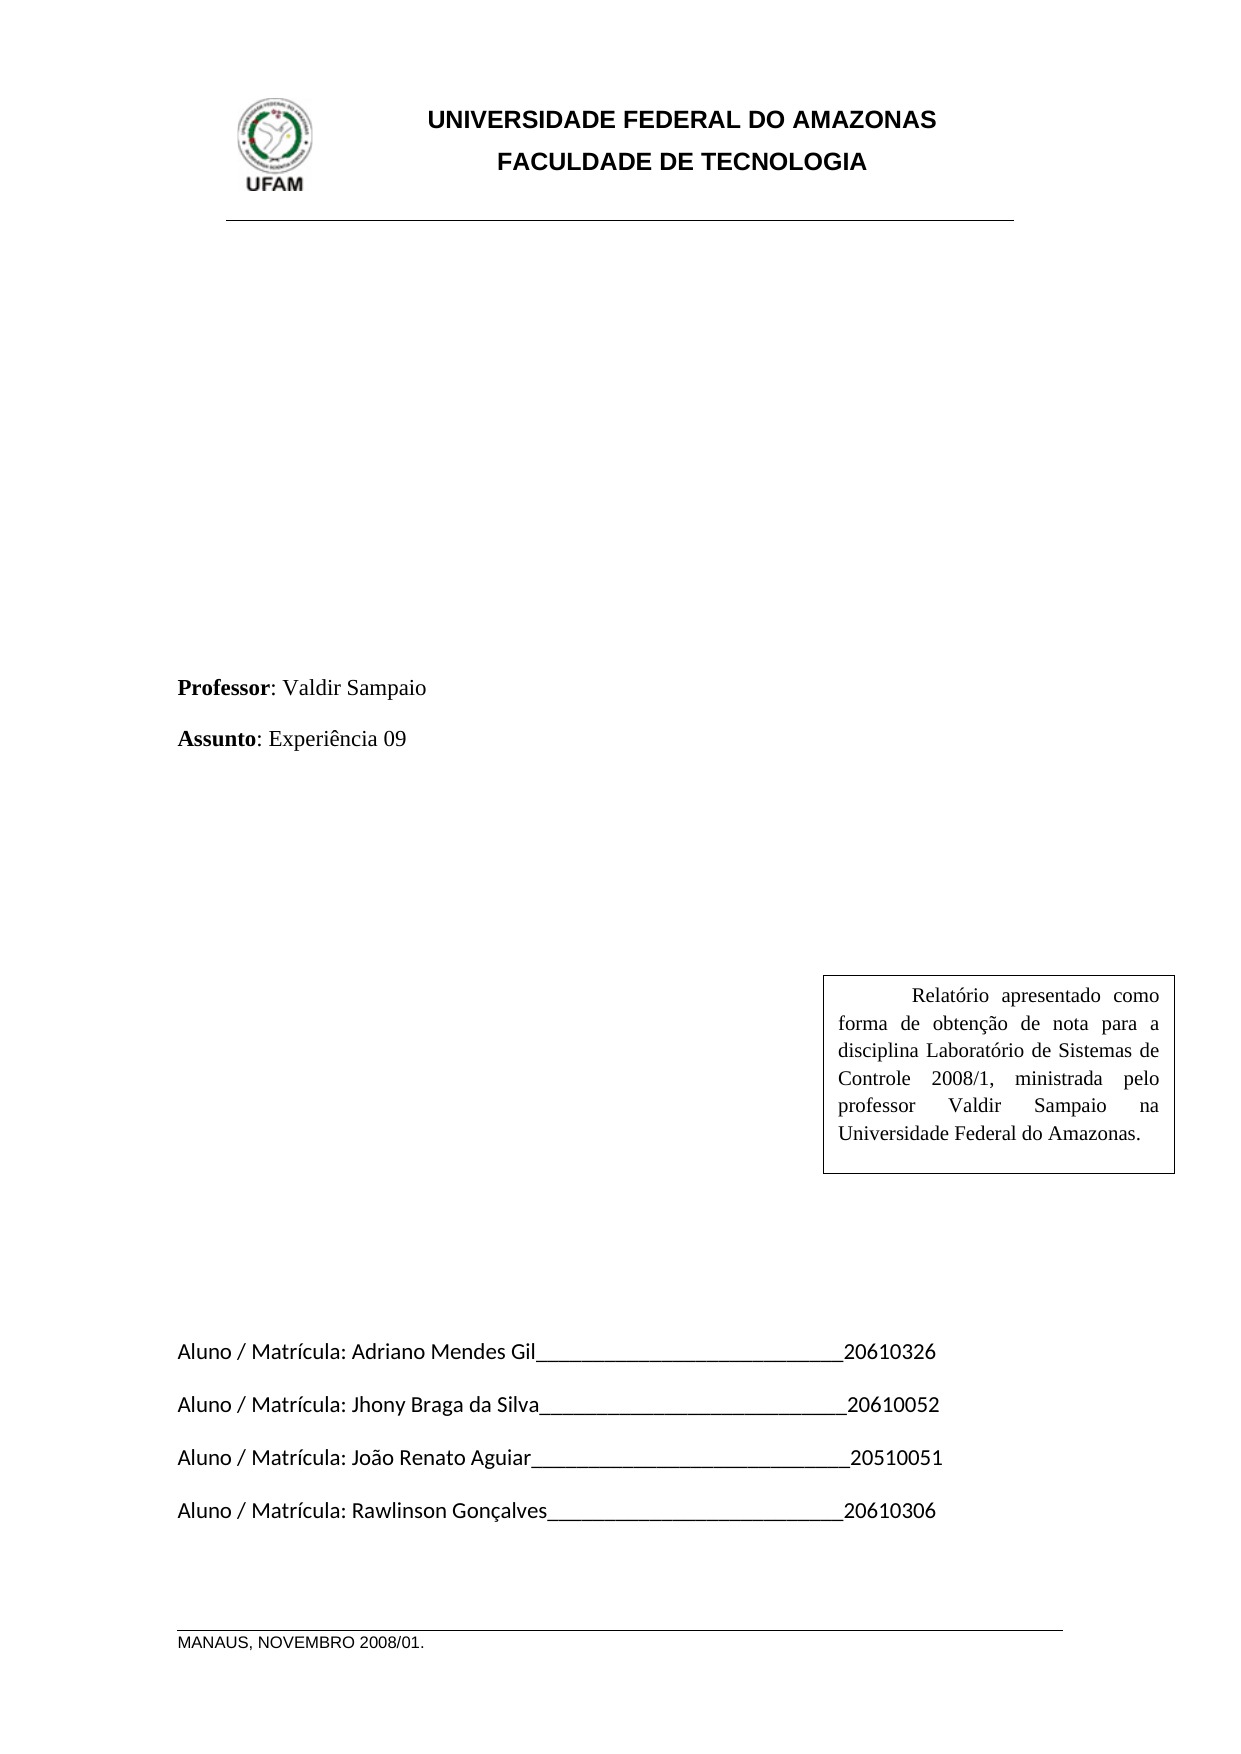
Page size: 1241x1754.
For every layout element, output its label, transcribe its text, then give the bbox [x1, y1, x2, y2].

text Aluno / Matrícula: João Renato Aguiar____________________________20510051 [177, 1443, 1063, 1471]
picture [237, 98, 313, 191]
text Aluno / Matrícula: Adriano Mendes Gil___________________________20610326 [177, 1337, 1063, 1365]
text Professor: Valdir Sampaio [177, 674, 1063, 700]
text Aluno / Matrícula: Jhony Braga da Silva___________________________20610052 [177, 1390, 1063, 1418]
text Assunto: Experiência 09 [177, 725, 1063, 751]
text Aluno / Matrícula: Rawlinson Gonçalves__________________________20610306 [177, 1496, 1063, 1524]
